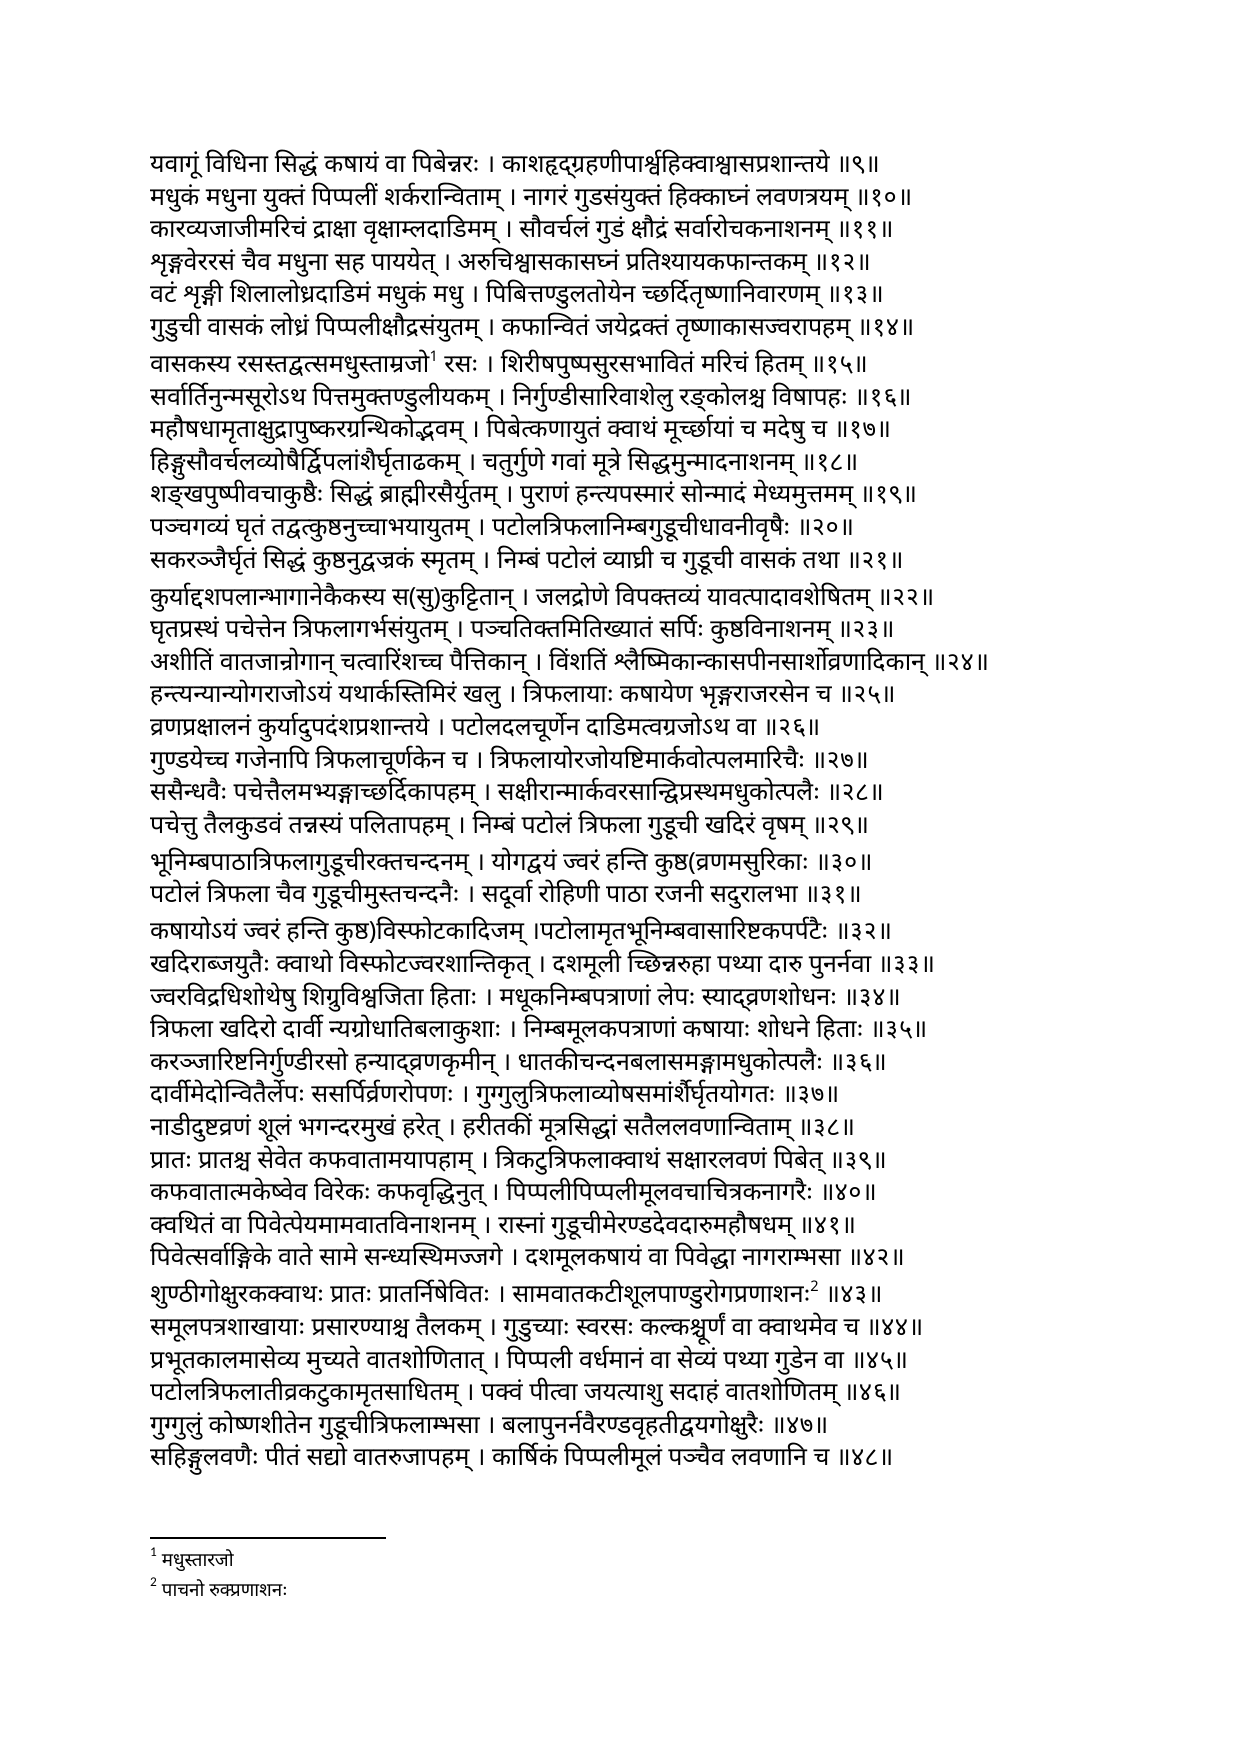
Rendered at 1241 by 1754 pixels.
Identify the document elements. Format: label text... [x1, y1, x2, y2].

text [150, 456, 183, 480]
text सकरञ्जैर्घृतं सिद्धं कुष्ठनुद्वज्रकं स्मृतम् । निम्बं पटोलं व्याघ्री च गुडूची वासकं तथा ॥२१॥ [150, 546, 1090, 578]
text त्रिफला खदिरो दार्वी न्यग्रोधातिबलाकुशाः । निम्बमूलकपत्राणां कषायाः शोधने हिताः ॥३५॥ [150, 1015, 1090, 1048]
text गुण्डयेच्च गजेनापि त्रिफलाचूर्णकेन च । त्रिफलायोरजोयष्टिमार्कवोत्पलमारिचैः ॥२७॥ [150, 746, 1090, 778]
text कफवातात्मकेष्वेव विरेकः कफवृद्धिनुत् । पिप्पलीपिप्पलीमूलवचाचित्रकनागरैः ॥४०॥ [150, 1178, 1090, 1211]
text हिङ्गुसौवर्चलव्योषैर्द्विपलांशैर्घृताढकम् । चतुर्गुणे गवां मूत्रे सिद्धमुन्मादनाशनम् ॥१८॥ [175, 448, 1090, 480]
text यवागूं विधिना सिद्धं कषायं वा पिबेन्नरः । काशहृद्ग्रहणीपार्श्वहिक्वाश्वासप्रशान्तये ॥९॥ [150, 150, 1090, 183]
text पटोलत्रिफलातीव्रकटुकामृतसाधितम् । पक्वं पीत्वा जयत्याशु सदाहं वातशोणितम् ॥४६॥ [150, 1378, 1090, 1411]
text प्रभूतकालमासेव्य मुच्यते वातशोणितात् । पिप्पली वर्धमानं वा सेव्यं पथ्या गुडेन वा ॥४५॥ [150, 1346, 1090, 1378]
text सर्वार्तिनुन्मसूरोऽथ पित्तमुक्तण्डुलीयकम् । निर्गुण्डीसारिवाशेलु रङ्कोलश्च विषापहः ॥१६॥ [150, 383, 1090, 415]
text समूलपत्रशाखायाः प्रसारण्याश्च तैलकम् । गुडुच्याः स्वरसः कल्कश्चूर्णं वा क्वाथमेव च ॥४४॥ [150, 1313, 1090, 1346]
text कारव्यजाजीमरिचं द्राक्षा वृक्षाम्लदाडिमम् । सौवर्चलं गुडं क्षौद्रं सर्वारोचकनाशनम् ॥११॥ [150, 215, 1090, 248]
text कुर्याद्दशपलान्भागानेकैकस्य स(सु)कुट्टितान् । जलद्रोणे विपक्तव्यं यावत्पादावशेषितम् ॥२२॥ [150, 578, 1090, 615]
text दार्वीमेदोन्वितैर्लेपः ससर्पिर्व्रणरोपणः । गुग्गुलुत्रिफलाव्योषसमांर्शैर्घृतयोगतः ॥३७॥ [150, 1080, 1090, 1113]
text मधुकं मधुना युक्तं पिप्पलीं शर्करान्विताम् । नागरं गुडसंयुक्तं हिक्काघ्नं लवणत्रयम् ॥१०॥ [150, 183, 1090, 215]
text ज्वरविद्रधिशोथेषु शिग्रुविश्वजिता हिताः । मधूकनिम्बपत्राणां लेपः स्याद्व्रणशोधनः ॥३४॥ [150, 983, 1090, 1015]
text पचेत्तु तैलकुडवं तन्नस्यं पलितापहम् । निम्बं पटोलं त्रिफला गुडूची खदिरं वृषम् ॥२९॥ [150, 811, 1090, 843]
text हन्त्यन्यान्योगराजोऽयं यथार्कस्तिमिरं खलु । त्रिफलायाः कषायेण भृङ्गराजरसेन च ॥२५॥ [150, 680, 1090, 713]
text ससैन्धवैः पचेत्तैलमभ्यङ्गाच्छर्दिकापहम् । सक्षीरान्मार्कवरसान्द्विप्रस्थमधुकोत्पलैः ॥२८॥ [150, 778, 1090, 811]
text व्रणप्रक्षालनं कुर्यादुपदंशप्रशान्तये । पटोलदलचूर्णेन दाडिमत्वग्रजोऽथ वा ॥२६॥ [150, 713, 1090, 746]
text कषायोऽयं ज्वरं हन्ति कुष्ठ)विस्फोटकादिजम् ।पटोलामृतभूनिम्बवासारिष्टकपर्पटैः ॥३२॥ [150, 913, 1090, 950]
text पटोलं त्रिफला चैव गुडूचीमुस्तचन्दनैः । सदूर्वा रोहिणी पाठा रजनी सदुरालभा ॥३१॥ [150, 880, 1090, 913]
text भूनिम्बपाठात्रिफलागुडूचीरक्तचन्दनम् । योगद्वयं ज्वरं हन्ति कुष्ठ(व्रणमसुरिकाः ॥३०॥ [150, 843, 1090, 880]
text प्रातः प्रातश्च सेवेत कफवातामयापहाम् । त्रिकटुत्रिफलाक्वाथं सक्षारलवणं पिबेत् ॥३९॥ [150, 1146, 1090, 1178]
text शृङ्गवेररसं चैव मधुना सह पाययेत् । अरुचिश्वासकासघ्नं प्रतिश्यायकफान्तकम् ॥१२॥ [150, 248, 1090, 280]
text गुग्गुलुं कोष्णशीतेन गुडूचीत्रिफलाम्भसा । बलापुनर्नवैरण्डवृहतीद्वयगोक्षुरैः ॥४७॥ [150, 1411, 1090, 1443]
text घृतप्रस्थं पचेत्तेन त्रिफलागर्भसंयुतम् । पञ्चतिक्तमितिख्यातं सर्पिः कुष्ठविनाशनम् ॥२३॥ [150, 615, 1090, 648]
text सहिङ्गुलवणैः पीतं सद्यो वातरुजापहम् । कार्षिकं पिप्पलीमूलं पञ्चैव लवणानि च ॥४८॥ [150, 1443, 1090, 1476]
text क्वथितं वा पिवेत्पेयमामवातविनाशनम् । रास्नां गुडूचीमेरण्डदेवदारुमहौषधम् ॥४१॥ [150, 1211, 1090, 1243]
text करञ्जारिष्टनिर्गुण्डीरसो हन्याद्व्रणकृमीन् । धातकीचन्दनबलासमङ्गामधुकोत्पलैः ॥३६॥ [150, 1048, 1090, 1080]
text खदिराब्जयुतैः क्वाथो विस्फोटज्वरशान्तिकृत् । दशमूली च्छिन्नरुहा पथ्या दारु पुनर्नवा ॥३३॥ [150, 950, 1090, 983]
text गुडुची वासकं लोध्रं पिप्पलीक्षौद्रसंयुतम् । कफान्वितं जयेद्रक्तं तृष्णाकासज्वरापहम् ॥१४॥ [150, 313, 1090, 346]
text पञ्चगव्यं घृतं तद्वत्कुष्ठनुच्चाभयायुतम् । पटोलत्रिफलानिम्बगुडूचीधावनीवृषैः ॥२०॥ [150, 513, 1090, 546]
text नाडीदुष्टव्रणं शूलं भगन्दरमुखं हरेत् । हरीतकीं मूत्रसिद्धां सतैललवणान्विताम् ॥३८॥ [150, 1113, 1090, 1146]
text पिवेत्सर्वाङ्गिके वाते सामे सन्ध्यस्थिमज्जगे । दशमूलकषायं वा पिवेद्धा नागराम्भसा ॥४२॥ [150, 1243, 1090, 1276]
text महौषधामृताक्षुद्रापुष्करग्रन्थिकोद्भवम् । पिबेत्कणायुतं क्वाथं मूर्च्छायां च मदेषु च ॥१७॥ [150, 415, 1090, 448]
text शुण्ठीगोक्षुरकक्वाथः प्रातः प्रातर्निषेवितः । सामवातकटीशूलपाण्डुरोगप्रणाशनः ॥४३॥ [150, 1276, 1090, 1313]
text अशीतिं वातजान्रोगान् चत्वारिंशच्च पैत्तिकान् । विंशतिं श्लैष्मिकान्कासपीनसार्शोव्रणादिकान् ॥२४॥ [150, 648, 1090, 680]
text वासकस्य रसस्तद्वत्समधुस्ताम्रजो रसः । शिरीषपुष्पसुरसभावितं मरिचं हितम् ॥१५॥ [150, 346, 1090, 383]
text शङ्खपुष्पीवचाकुष्ठैः सिद्धं ब्राह्मीरसैर्युतम् । पुराणं हन्त्यपस्मारं सोन्मादं मेध्यमुत्तमम् ॥१९॥ [150, 480, 1090, 513]
text वटं शृङ्गी शिलालोध्रदाडिमं मधुकं मधु । पिबित्तण्डुलतोयेन च्छर्दितृष्णानिवारणम् ॥१३॥ [150, 280, 1090, 313]
